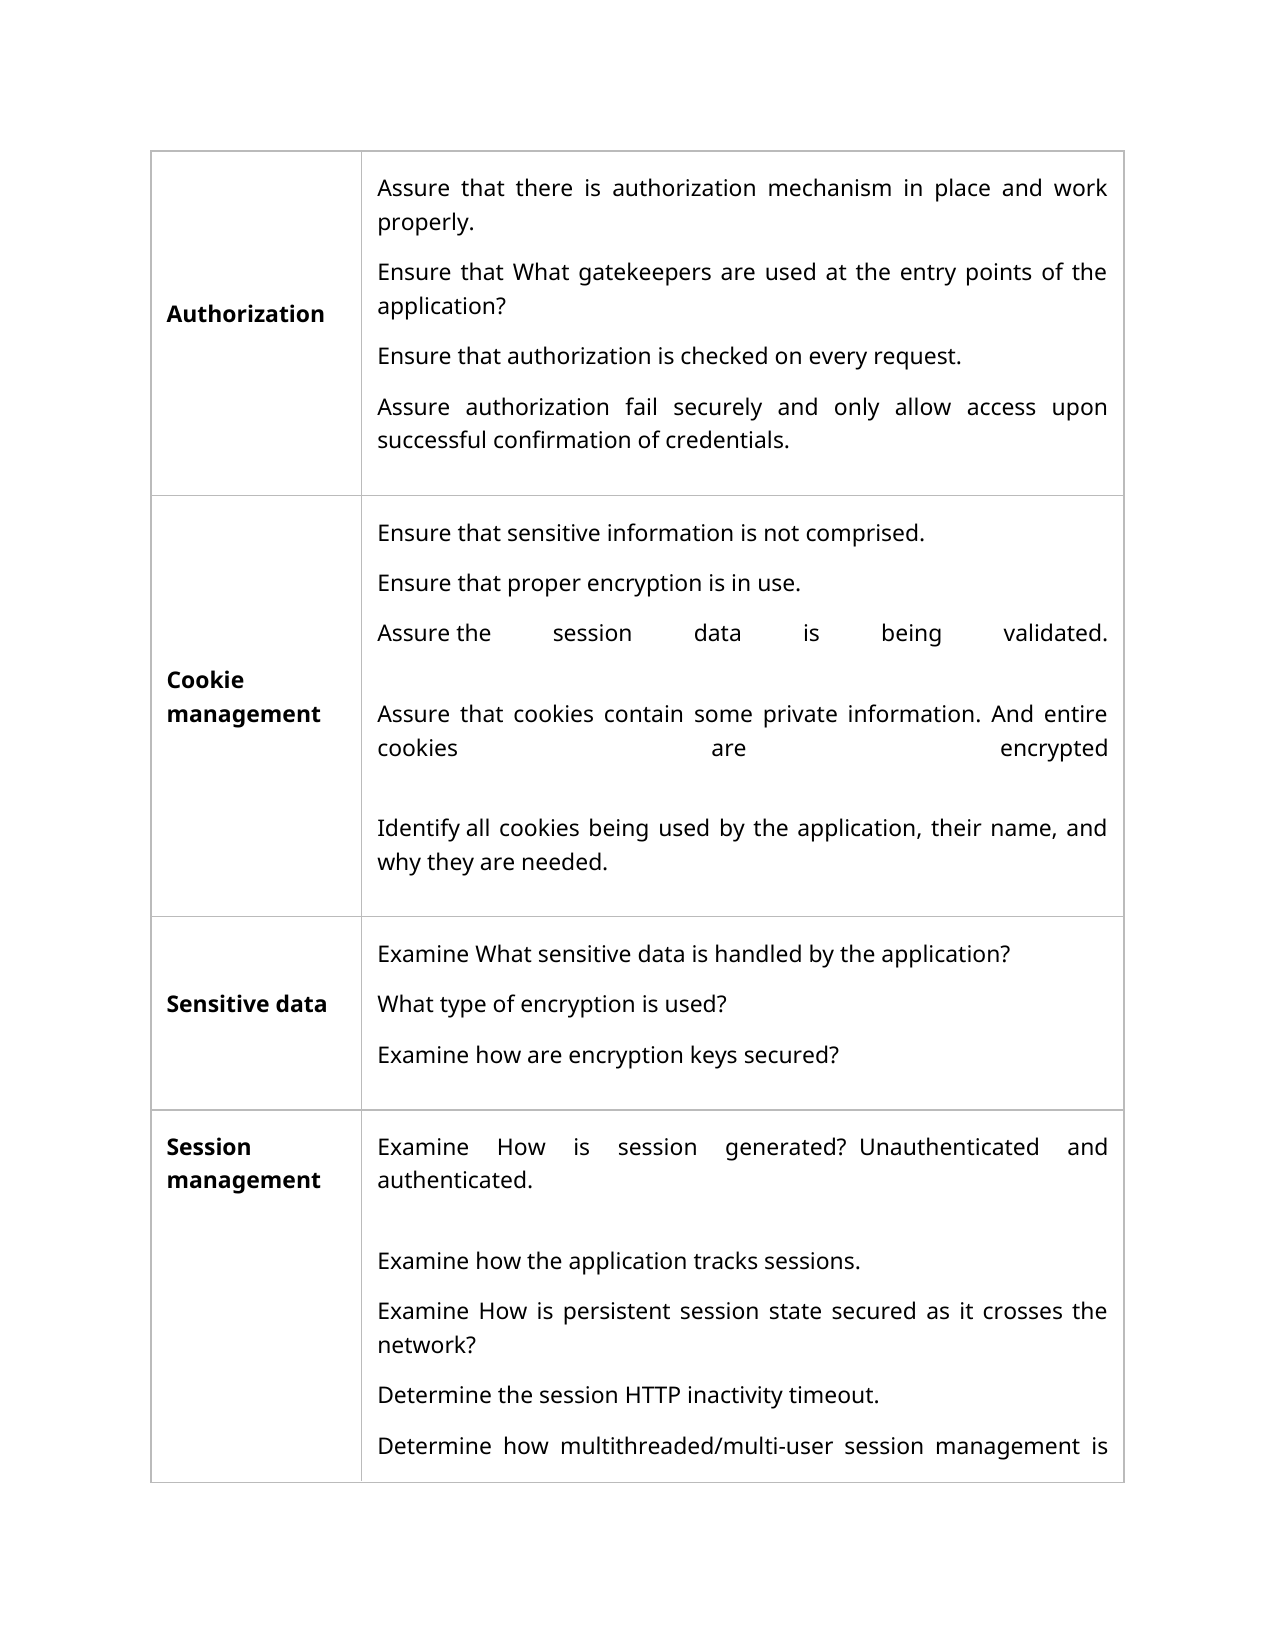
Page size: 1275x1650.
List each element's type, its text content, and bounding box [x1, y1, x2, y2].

table_cell Sensitive data [152, 917, 361, 1109]
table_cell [362, 1111, 1123, 1481]
table_cell Session management [152, 1111, 361, 1481]
table_cell Examine What sensitive data is handled by the application? What type of encryption is used? Examine how are encryption keys secured? [362, 917, 1123, 1109]
table_cell Cookie management [152, 496, 361, 916]
table_cell Ensure that sensitive information is not comprised. Ensure that proper encryption is in use. Assure the session data is being validated. Assure that cookies contain some private information. And entire cookies are encrypted Identify all cookies being used by the application, their name, and why they are needed. [362, 496, 1123, 916]
table_cell Authorization [152, 152, 361, 495]
table_cell Assure that there is authorization mechanism in place and work properly. Ensure that What gatekeepers are used at the entry points of the application? Ensure that authorization is checked on every request. Assure authorization fail securely and only allow access upon successful confirmation of credentials. [362, 152, 1123, 495]
